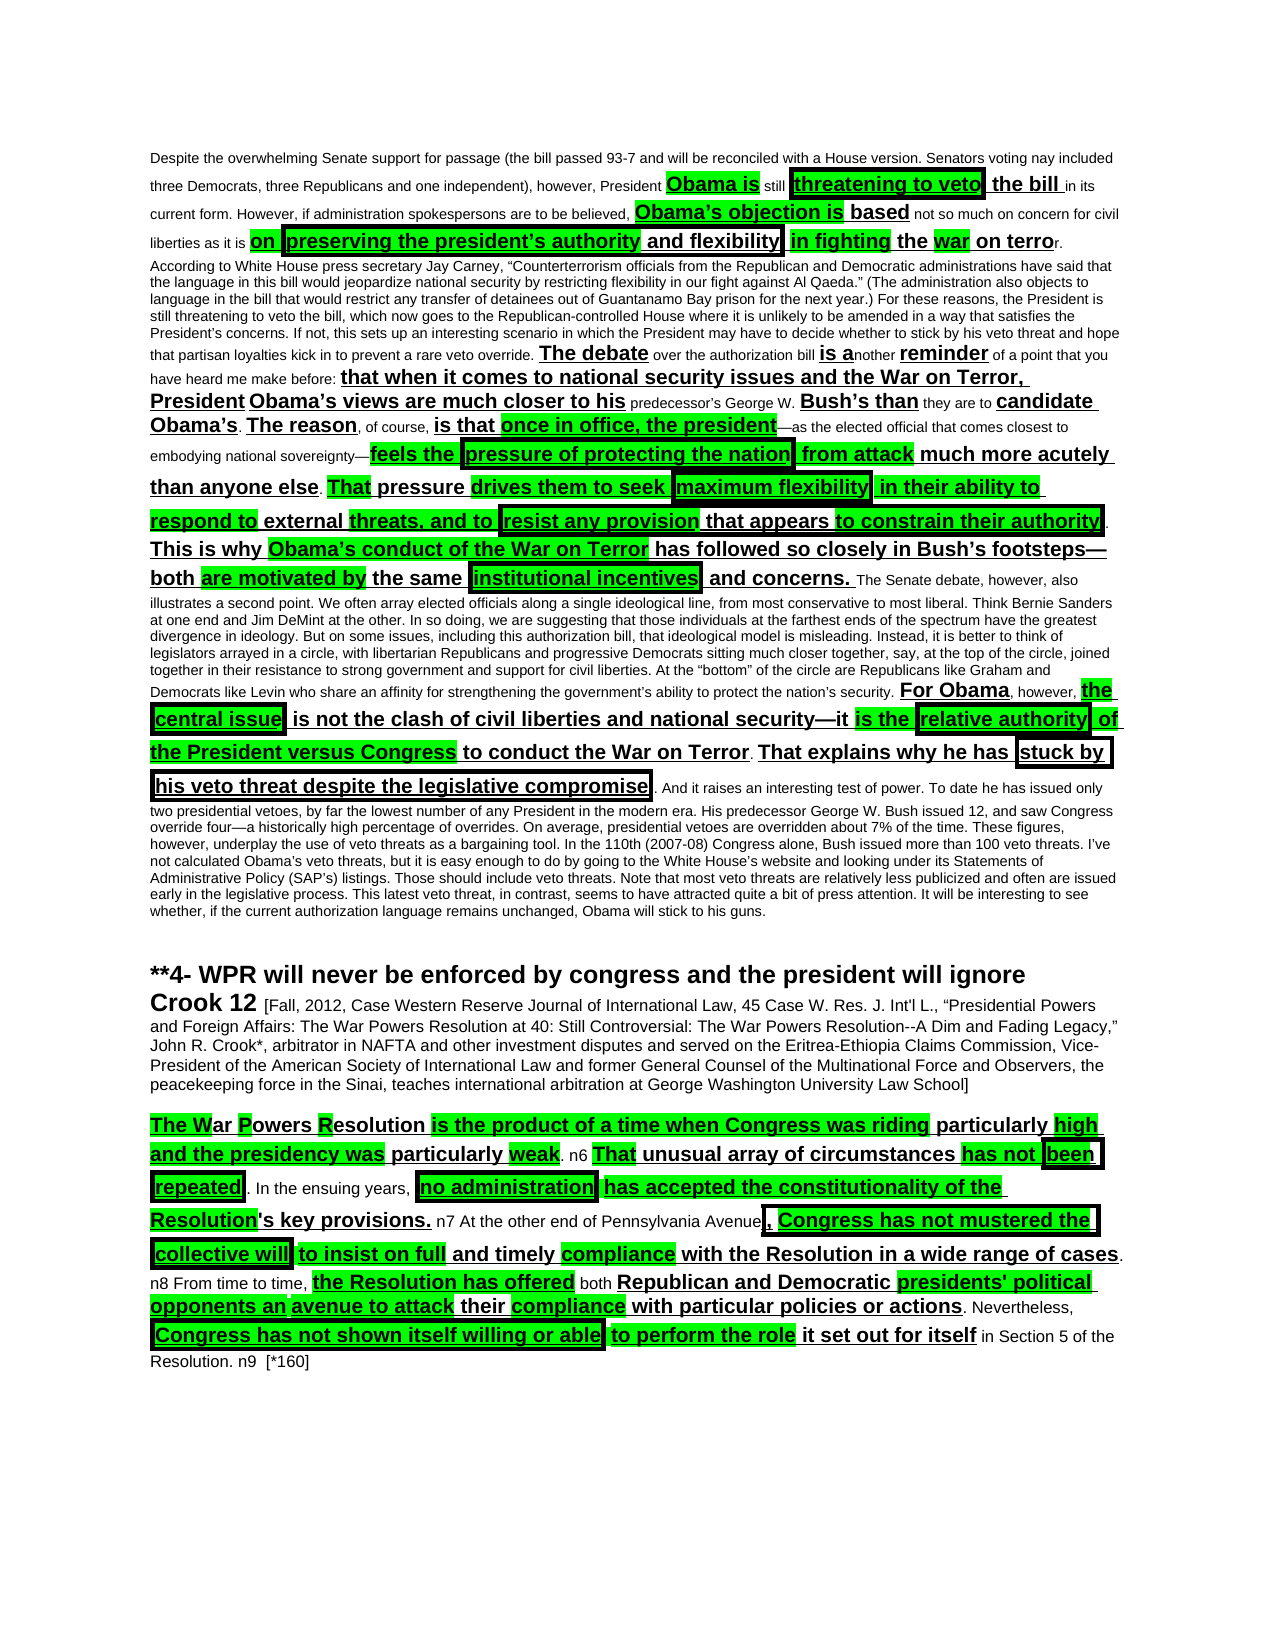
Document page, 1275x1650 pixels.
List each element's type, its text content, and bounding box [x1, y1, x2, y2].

text Despite the overwhelming Senate support for passage (the bill passed 93-7 and will be reconciled with a House version. Senators voting nay included three Democrats, three Republicans and one independent), however, President Obama is still threatening to veto the bill in its current form. However, if administration spokespersons are to be believed, Obama’s objection is based not so much on concern for civil liberties as it is on preserving the president’s authority and flexibility in fighting the war on terror. According to White House press secretary Jay Carney, “Counterterrorism officials from the Republican and Democratic administrations have said that the language in this bill would jeopardize national security by restricting flexibility in our fight against Al Qaeda.” (The administration also objects to language in the bill that would restrict any transfer of detainees out of Guantanamo Bay prison for the next year.) For these reasons, the President is still threatening to veto the bill, which now goes to the Republican-controlled House where it is unlikely to be amended in a way that satisfies the President’s concerns. If not, this sets up an interesting scenario in which the President may have to decide whether to stick by his veto threat and hope that partisan loyalties kick in to prevent a rare veto override. The debate over the authorization bill is another reminder of a point that you have heard me make before: that when it comes to national security issues and the War on Terror, President Obama’s views are much closer to his predecessor’s George W. Bush’s than they are to candidate Obama’s. The reason, of course, is that once in office, the president—as the elected official that comes closest to embodying national sovereignty—feels the pressure of protecting the nation from attack much more acutely than anyone else. That pressure drives them to seek maximum flexibility in their ability to respond to external threats, and to resist any provision that appears to constrain their authority. This is why Obama’s conduct of the War on Terror has followed so closely in Bush’s footsteps—both are motivated by the same institutional incentives and concerns. The Senate debate, however, also illustrates a second point. We often array elected officials along a single ideological line, from most conservative to most liberal. Think Bernie Sanders at one end and Jim DeMint at the other. In so doing, we are suggesting that those individuals at the farthest ends of the spectrum have the greatest divergence in ideology. But on some issues, including this authorization bill, that ideological model is misleading. Instead, it is better to think of legislators arrayed in a circle, with libertarian Republicans and progressive Democrats sitting much closer together, say, at the top of the circle, joined together in their resistance to strong government and support for civil liberties. At the “bottom” of the circle are Republicans like Graham and Democrats like Levin who share an affinity for strengthening the government’s ability to protect the nation’s security. For Obama, however, the central issue is not the clash of civil liberties and national security—it is the relative authority of the President versus Congress to conduct the War on Terror. That explains why he has stuck by his veto threat despite the legislative compromise. And it raises an interesting test of power. To date he has issued only two presidential vetoes, by far the lowest number of any President in the modern era. His predecessor George W. Bush issued 12, and saw Congress override four—a historically high percentage of overrides. On average, presidential vetoes are overridden about 7% of the time. These figures, however, underplay the use of veto threats as a bargaining tool. In the 110th (2007-08) Congress alone, Bush issued more than 100 veto threats. I’ve not calculated Obama’s veto threats, but it is easy enough to do by going to the White House’s website and looking under its Statements of Administrative Policy (SAP’s) listings. Those should include veto threats. Note that most veto threats are relatively less publicized and often are issued early in the legislative process. This latest veto threat, in contrast, seems to have attracted quite a bit of press attention. It will be interesting to see whether, if the current authorization language remains unchanged, Obama will stick to his guns. [150, 150, 1125, 919]
text Crook 12 [Fall, 2012, Case Western Reserve Journal of International Law, 45 Case W. Res. J. Int'l L., “Presidential Powers and Foreign Affairs: The War Powers Resolution at 40: Still Controversial: The War Powers Resolution--A Dim and Fading Legacy,” John R. Crook*, arbitrator in NAFTA and other investment disputes and served on the Eritrea-Ethiopia Claims Commission, Vice-President of the American Society of International Law and former General Counsel of the Multinational Force and Observers, the peacekeeping force in the Sinai, teaches international arbitration at George Washington University Law School] [150, 988, 1125, 1094]
subtitle **4- WPR will never be enforced by congress and the president will ignore [150, 959, 1125, 988]
text The War Powers Resolution is the product of a time when Congress was riding particularly high and the presidency was particularly weak. n6 That unusual array of circumstances has not been repeated. In the ensuing years, no administration has accepted the constitutionality of the Resolution's key provisions. n7 At the other end of Pennsylvania Avenue, Congress has not mustered the collective will to insist on full and timely compliance with the Resolution in a wide range of cases. n8 From time to time, the Resolution has offered both Republican and Democratic presidents' political opponents an avenue to attack their compliance with particular policies or actions. Nevertheless, Congress has not shown itself willing or able to perform the role it set out for itself in Section 5 of the Resolution. n9 [*160] [150, 1113, 1125, 1371]
